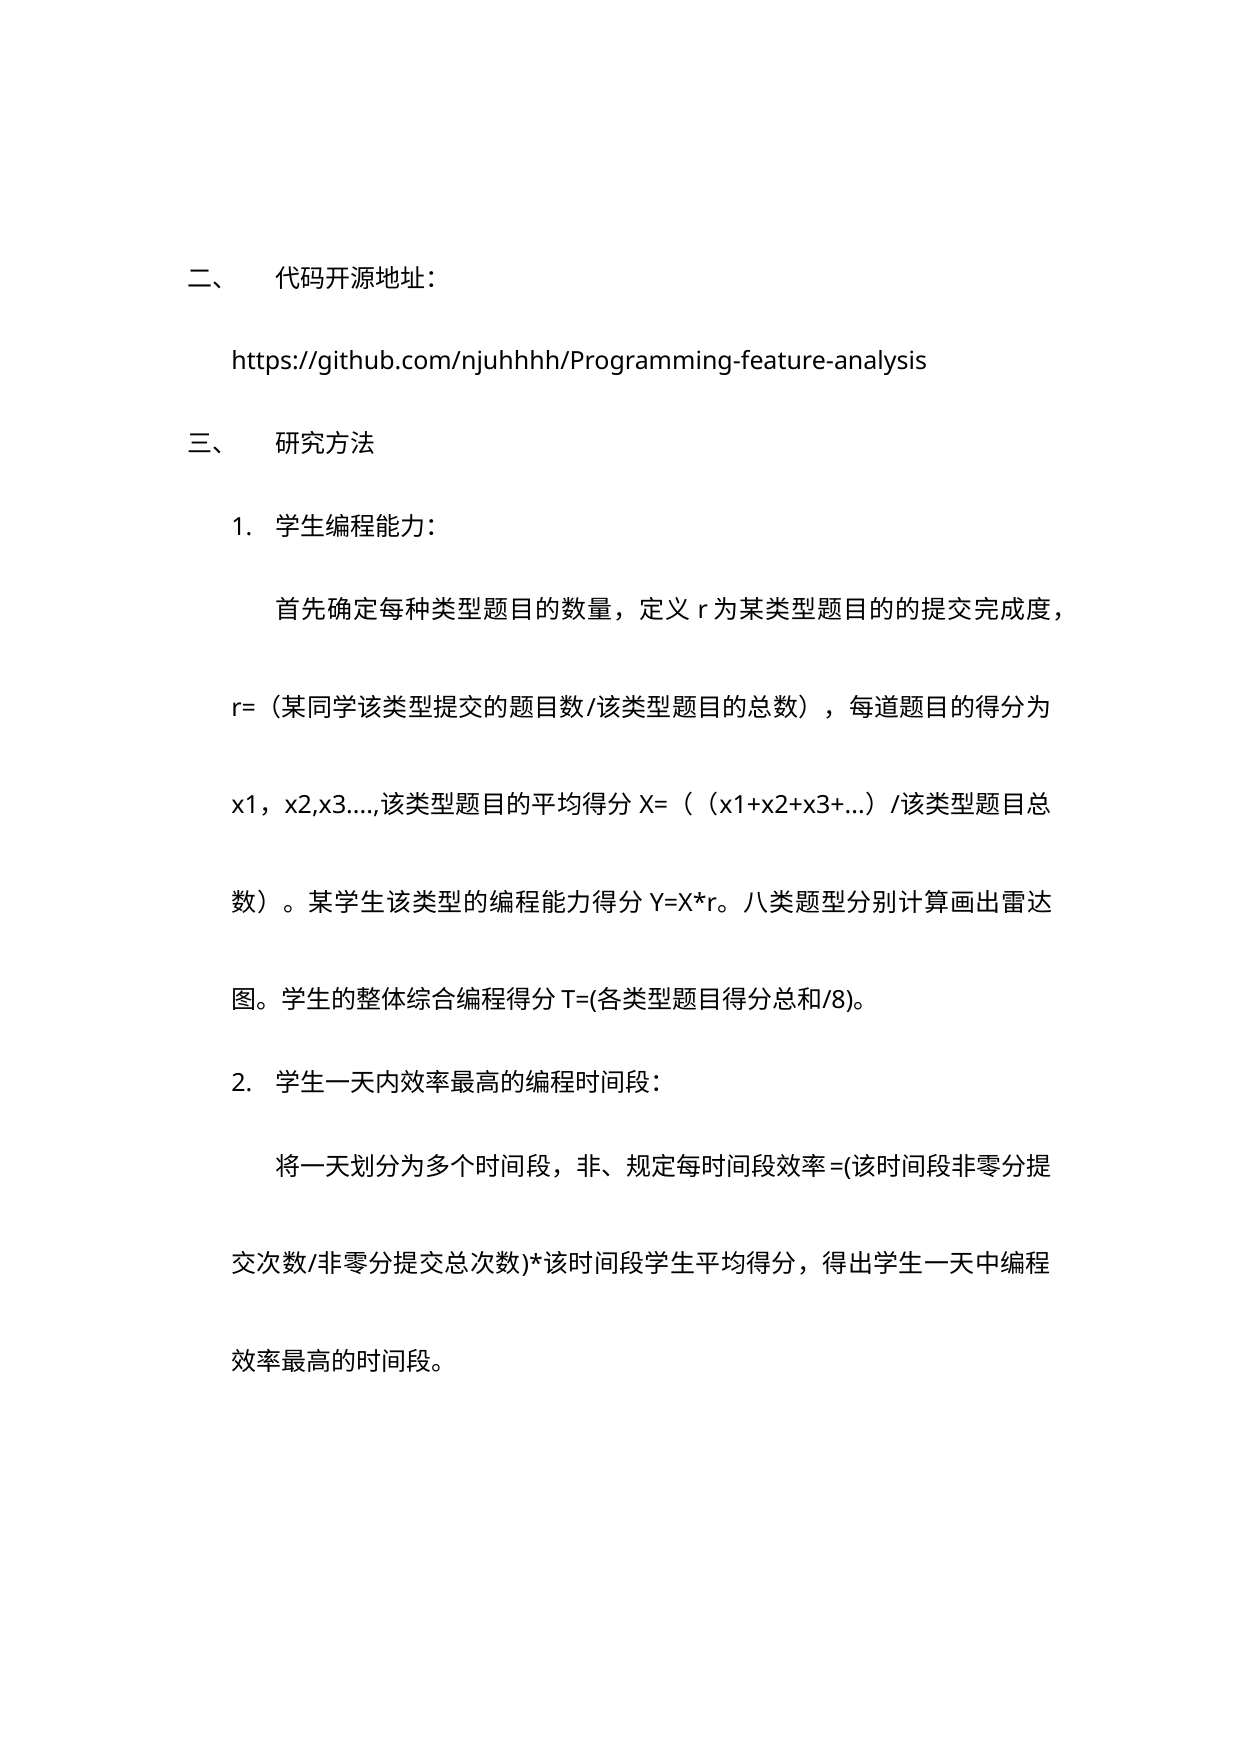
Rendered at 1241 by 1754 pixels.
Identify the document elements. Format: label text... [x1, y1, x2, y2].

text 首先确定每种类型题目的数量，定义r为某类型题目的的提交完成度，r=（某同学该类型提交的题目数/该类型题目的总数），每道题目的得分为x1，x2,x3....,该类型题目的平均得分X=（（x1+x2+x3+...）/该类型题目总数）。某学生该类型的编程能力得分Y=X*r。八类题型分别计算画出雷达图。学生的整体综合编程得分T=(各类型题目得分总和/8)。 [231, 575, 1053, 1030]
text https://github.com/njuhhhh/Programming-feature-analysis [187, 327, 1053, 392]
list 学生编程能力： [231, 492, 1053, 557]
list 学生一天内效率最高的编程时间段： [231, 1048, 1053, 1113]
text 将一天划分为多个时间段，非、规定每时间段效率=(该时间段非零分提交次数/非零分提交总次数)*该时间段学生平均得分，得出学生一天中编程效率最高的时间段。 [231, 1132, 1053, 1392]
list 研究方法 [187, 409, 1053, 474]
list 代码开源地址： [187, 244, 1053, 309]
